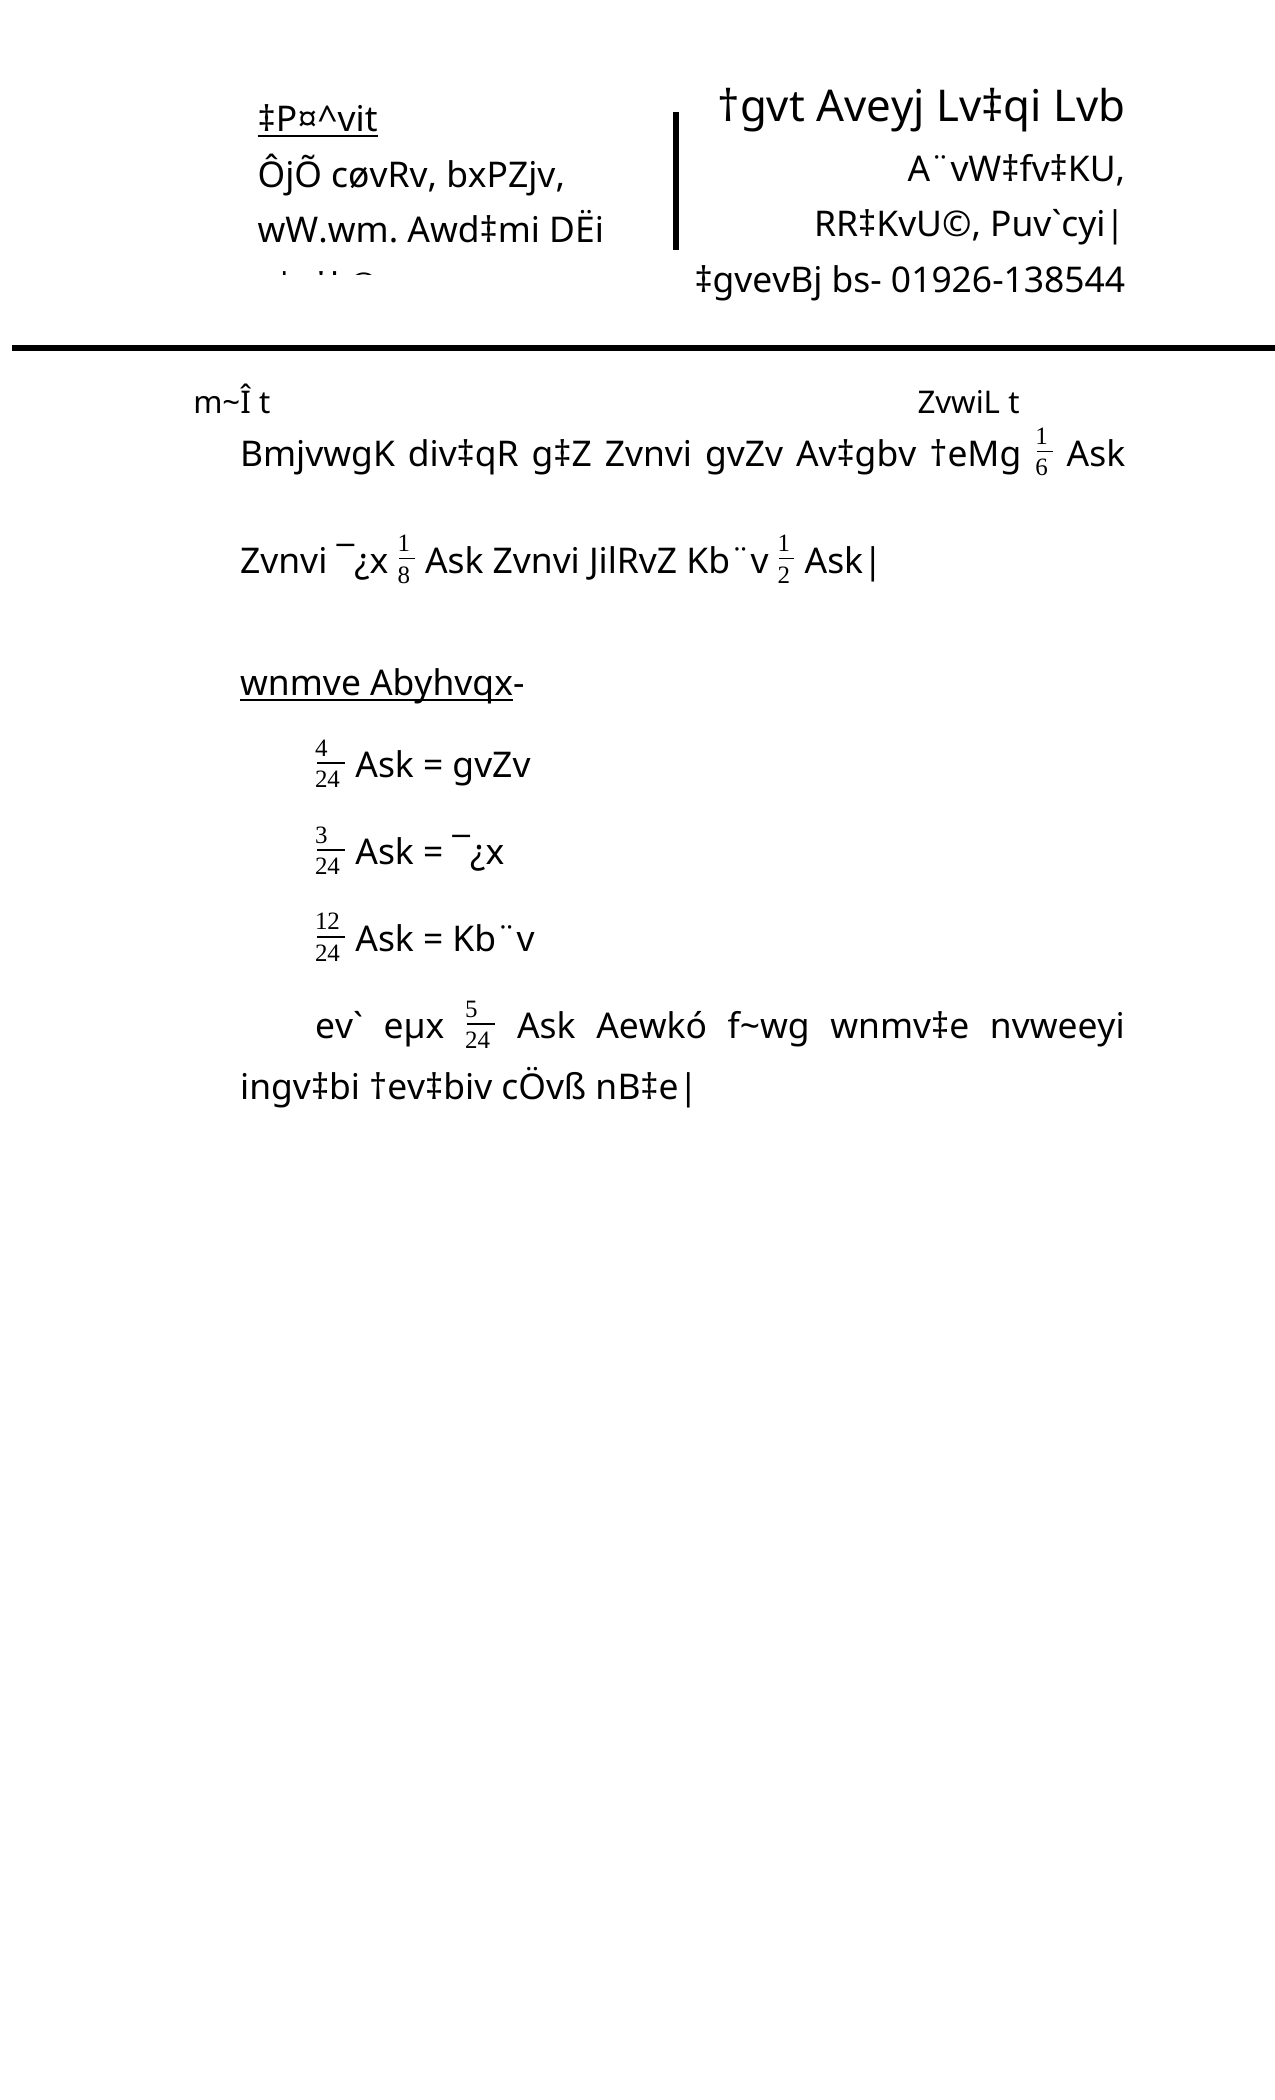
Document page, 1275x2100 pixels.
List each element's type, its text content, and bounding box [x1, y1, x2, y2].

text wnmve Abyhvqx- [240, 658, 1125, 706]
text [240, 423, 1125, 589]
text Ask = gvZv [315, 734, 1125, 793]
text Ask = Kb¨v [315, 908, 1125, 967]
text ev` eµx Ask Aewkó f~wg wnmv‡e nvweeyi ingv‡bi †ev‡biv cÖvß nB‡e| [240, 995, 1125, 1109]
text Ask = ¯¿x [315, 821, 1125, 880]
